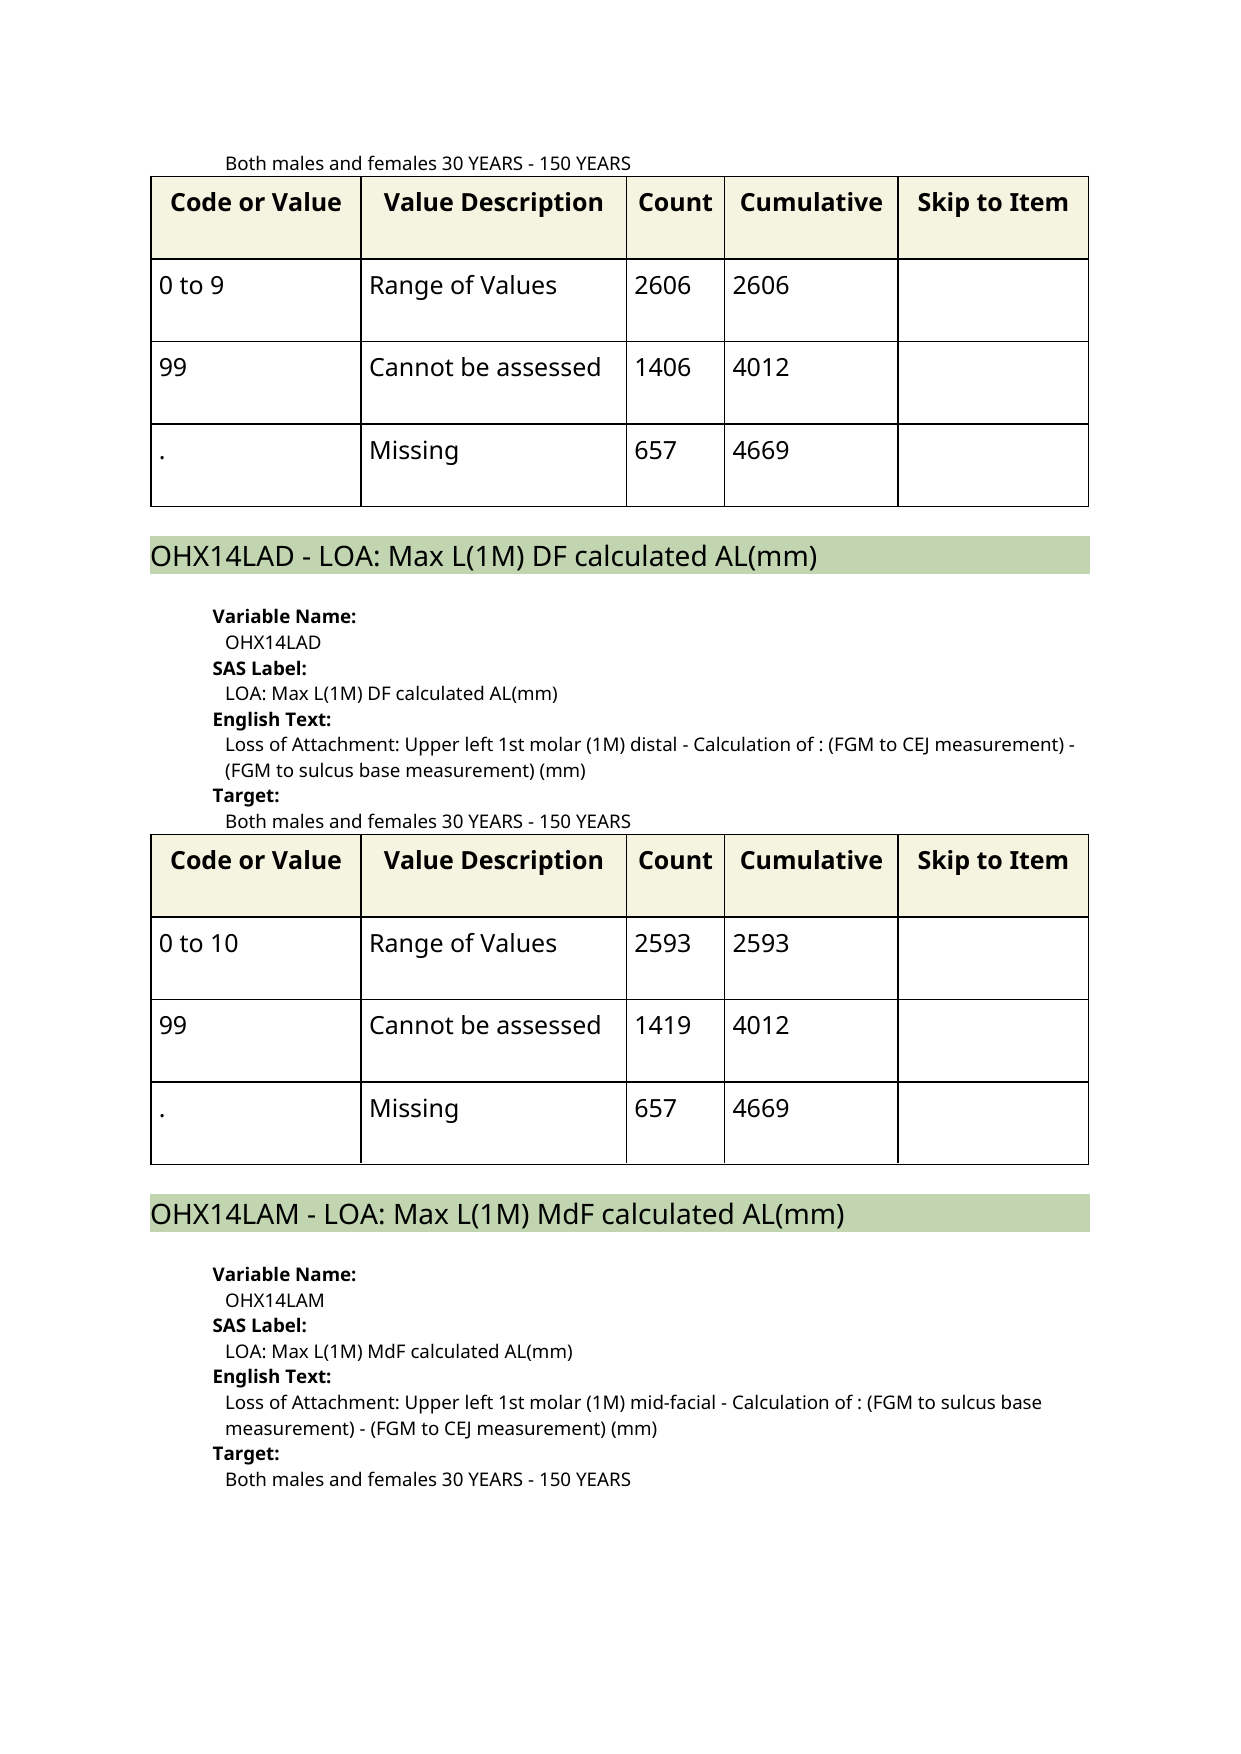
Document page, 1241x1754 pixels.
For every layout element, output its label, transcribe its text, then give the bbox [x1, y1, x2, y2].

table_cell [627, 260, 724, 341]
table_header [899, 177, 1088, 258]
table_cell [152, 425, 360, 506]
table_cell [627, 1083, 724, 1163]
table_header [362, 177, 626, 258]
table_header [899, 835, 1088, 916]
text SAS Label: [212, 655, 1090, 680]
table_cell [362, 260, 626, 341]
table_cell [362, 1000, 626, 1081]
text Target: [212, 1440, 1090, 1466]
text OHX14LAM [225, 1287, 1090, 1313]
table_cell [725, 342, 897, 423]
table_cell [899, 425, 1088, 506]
text English Text: [212, 1364, 1090, 1389]
text LOA: Max L(1M) MdF calculated AL(mm) [225, 1338, 1090, 1364]
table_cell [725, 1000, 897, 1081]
text Both males and females 30 YEARS - 150 YEARS [225, 1466, 1090, 1491]
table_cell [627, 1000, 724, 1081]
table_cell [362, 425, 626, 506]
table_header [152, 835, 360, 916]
text Variable Name: [212, 1262, 1090, 1287]
text Target: [212, 782, 1090, 808]
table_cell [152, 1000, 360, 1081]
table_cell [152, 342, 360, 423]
text Variable Name: [212, 604, 1090, 629]
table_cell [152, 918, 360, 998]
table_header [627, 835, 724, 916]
text English Text: [212, 706, 1090, 731]
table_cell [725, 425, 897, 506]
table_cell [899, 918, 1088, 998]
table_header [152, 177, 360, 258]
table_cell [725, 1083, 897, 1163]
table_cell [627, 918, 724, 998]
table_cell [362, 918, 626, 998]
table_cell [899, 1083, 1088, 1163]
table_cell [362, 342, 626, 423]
text LOA: Max L(1M) DF calculated AL(mm) [225, 680, 1090, 706]
text Both males and females 30 YEARS - 150 YEARS [225, 150, 1090, 176]
text Both males and females 30 YEARS - 150 YEARS [225, 808, 1090, 833]
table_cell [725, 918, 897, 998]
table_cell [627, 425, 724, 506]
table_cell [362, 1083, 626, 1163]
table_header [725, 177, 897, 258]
text OHX14LAD - LOA: Max L(1M) DF calculated AL(mm) [150, 536, 1090, 574]
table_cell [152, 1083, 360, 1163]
text OHX14LAM - LOA: Max L(1M) MdF calculated AL(mm) [150, 1194, 1090, 1232]
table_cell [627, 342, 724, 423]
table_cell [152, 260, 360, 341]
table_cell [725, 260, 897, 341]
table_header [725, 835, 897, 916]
text Loss of Attachment: Upper left 1st molar (1M) distal - Calculation of : (FGM to CEJ measurement) - (FGM to sulcus base measurement) (mm) [225, 731, 1090, 782]
text OHX14LAD [225, 629, 1090, 655]
text Loss of Attachment: Upper left 1st molar (1M) mid-facial - Calculation of : (FGM to sulcus base measurement) - (FGM to CEJ measurement) (mm) [225, 1389, 1090, 1440]
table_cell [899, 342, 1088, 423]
text SAS Label: [212, 1313, 1090, 1338]
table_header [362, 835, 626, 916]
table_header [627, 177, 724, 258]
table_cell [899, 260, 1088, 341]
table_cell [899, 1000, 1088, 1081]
